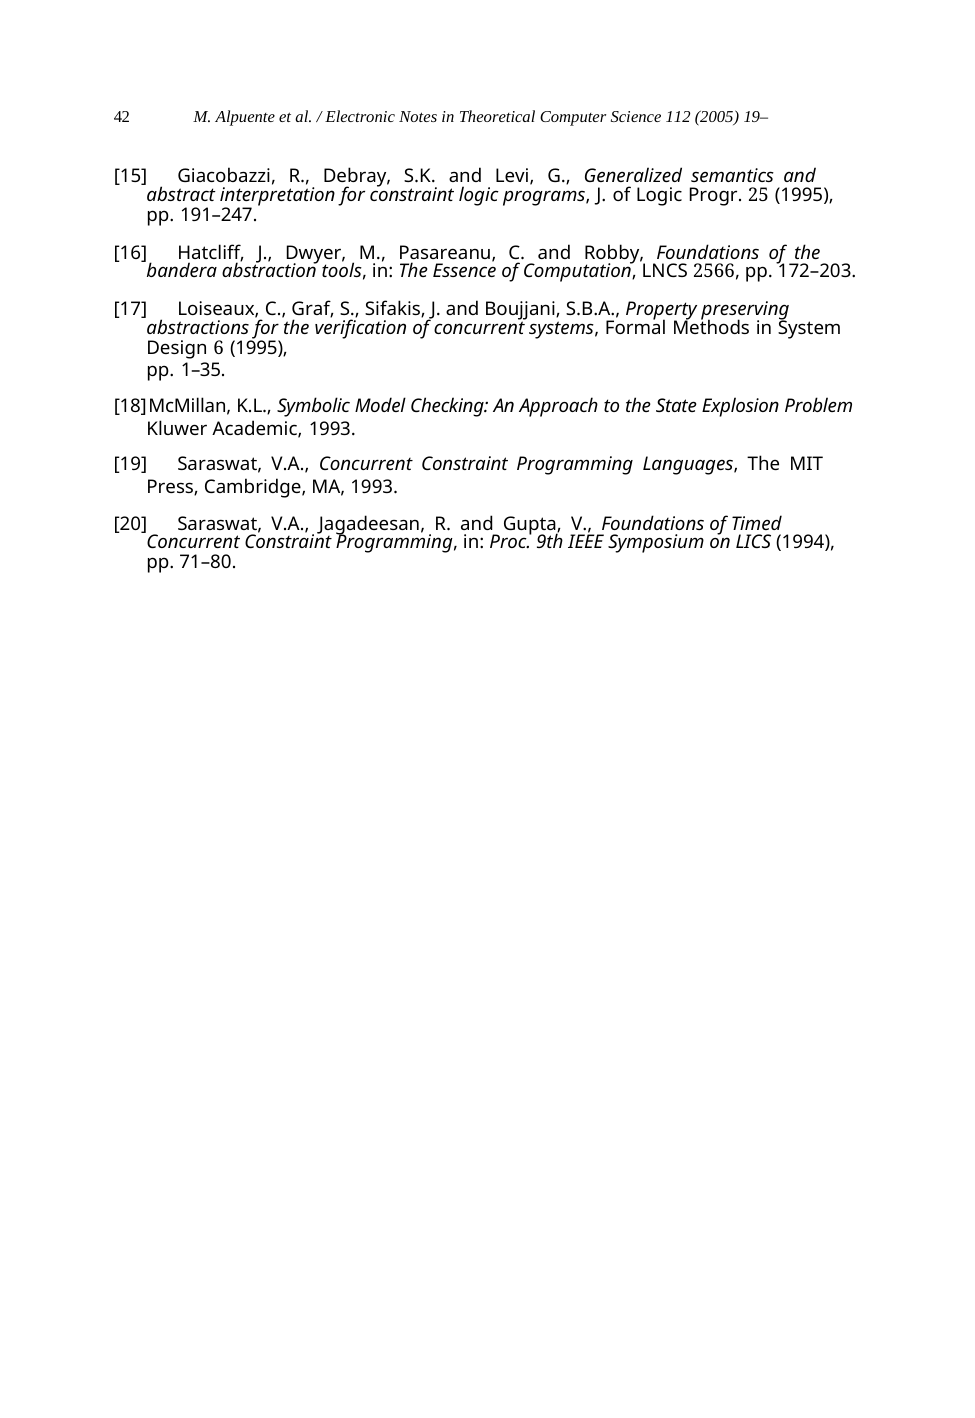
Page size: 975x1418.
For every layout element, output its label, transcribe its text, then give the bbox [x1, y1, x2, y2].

list Hatcliff, J., Dwyer, M., Pasareanu, C. and Robby, Foundations of the bandera abstraction tools, in: The Essence of Computation, LNCS 2566, pp. 172–203. [113, 243, 861, 283]
list Saraswat, V.A., Jagadeesan, R. and Gupta, V., Foundations of Timed Concurrent Constraint Programming, in: Proc. 9th IEEE Symposium on LICS (1994), pp. 71–80. [113, 514, 862, 574]
text pp. 1–35. [146, 360, 889, 381]
list Loiseaux, C., Graf, S., Sifakis, J. and Boujjani, S.B.A., Property preserving abstractions for the veriﬁcation of concurrent systems, Formal Methods in System Design 6 (1995), [113, 300, 862, 360]
list Giacobazzi, R., Debray, S.K. and Levi, G., Generalized semantics and abstract interpretation for constraint logic programs, J. of Logic Progr. 25 (1995), pp. 191–247. [113, 166, 861, 226]
list McMillan, K.L., Symbolic Model Checking: An Approach to the State Explosion Problem [113, 392, 889, 418]
text Kluwer Academic, 1993. [146, 418, 889, 439]
list Saraswat, V.A., Concurrent Constraint Programming Languages, The MIT Press, Cambridge, MA, 1993. [113, 452, 862, 499]
